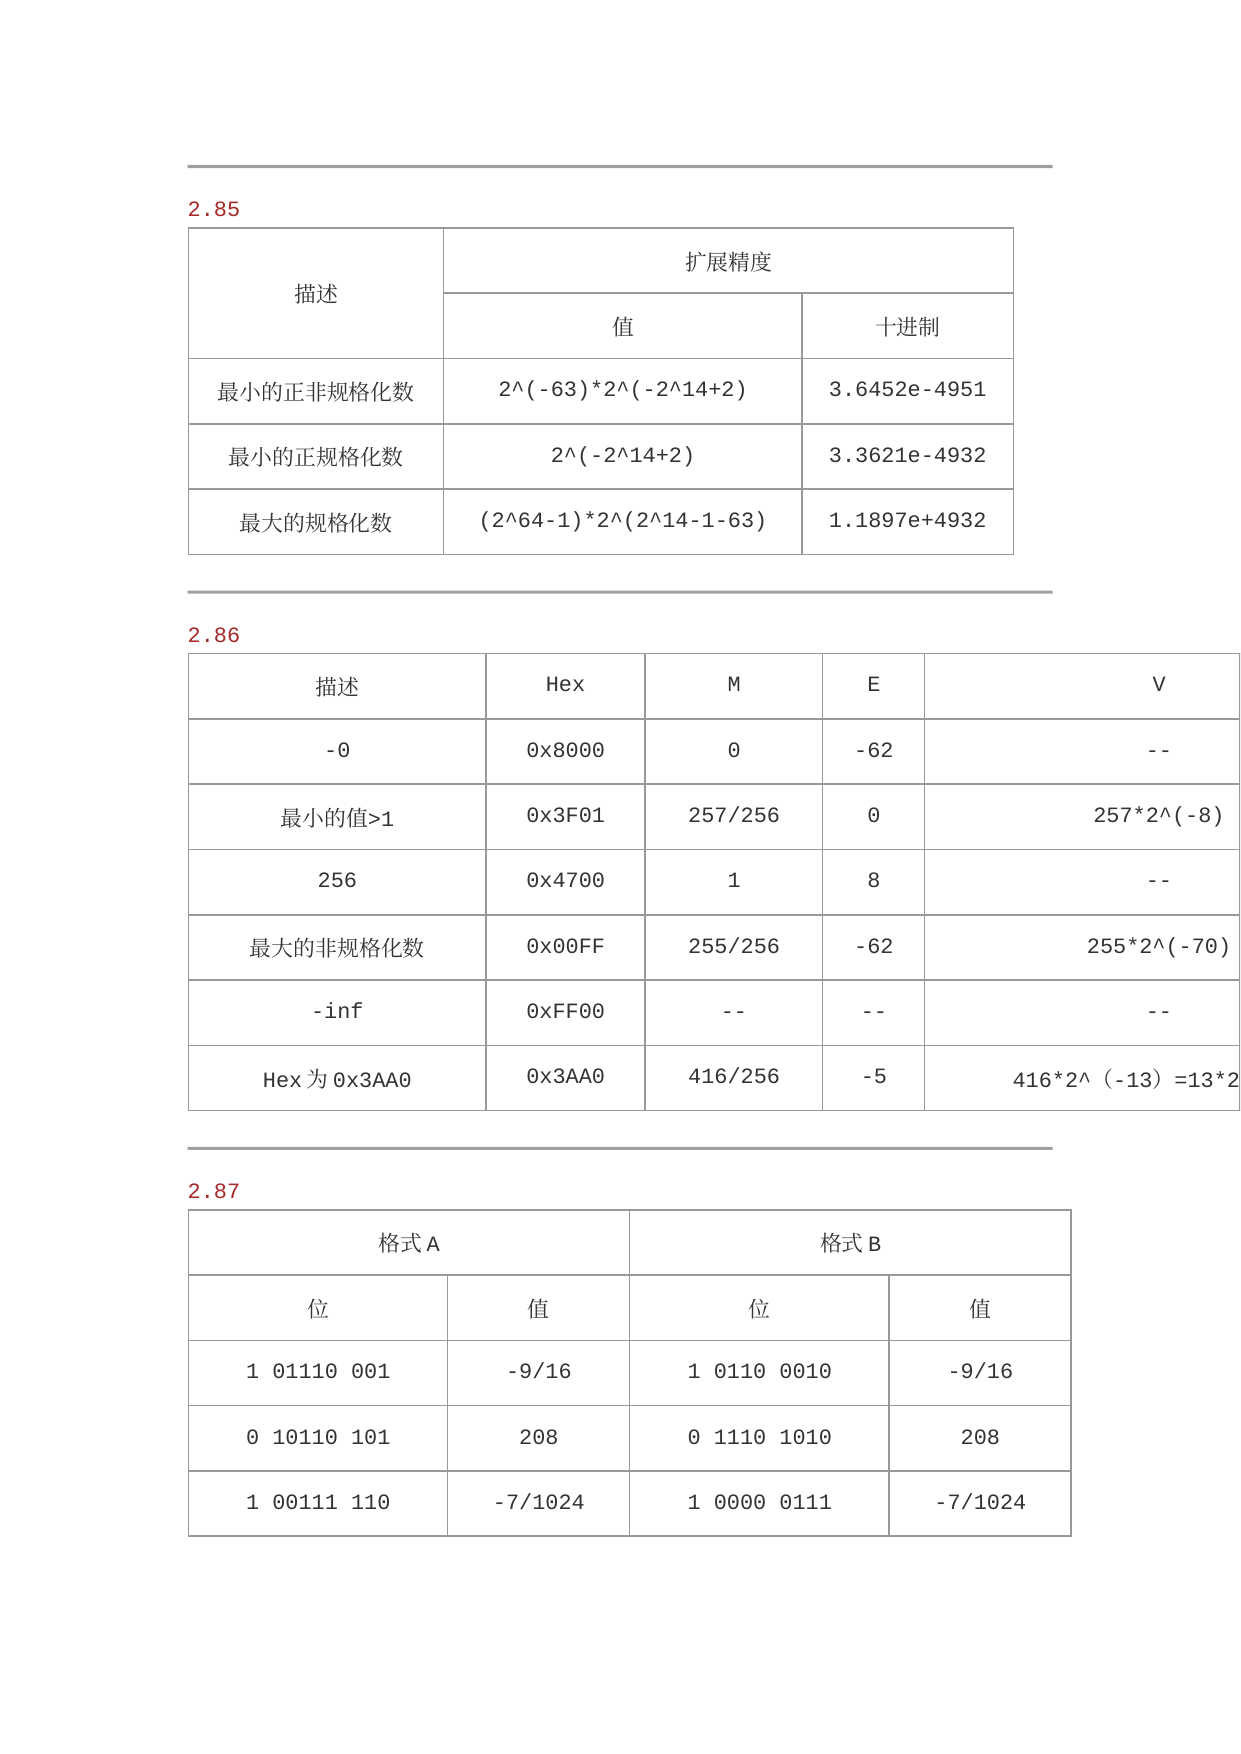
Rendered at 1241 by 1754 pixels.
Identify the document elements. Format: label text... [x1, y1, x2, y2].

table_cell 最小的正非规格化数 [189, 359, 443, 423]
table_cell -62 [823, 916, 924, 979]
table_cell 2^(-2^14+2) [444, 425, 801, 488]
table_cell 3.3621e-4932 [803, 425, 1013, 488]
table_cell 1 00111 110 [189, 1472, 447, 1535]
table_cell 0xFF00 [487, 981, 644, 1044]
table_cell 257*2^(-8) [925, 785, 1239, 848]
table_cell -9/16 [890, 1341, 1070, 1405]
table_cell 1 01110 001 [189, 1341, 447, 1405]
table_header 扩展精度 [444, 229, 1013, 292]
table_cell 0x4700 [487, 850, 644, 914]
table_header V [925, 654, 1239, 718]
table_header E [823, 654, 924, 718]
table_cell -- [646, 981, 822, 1044]
table_cell 1.1897e+4932 [803, 490, 1013, 553]
table_header 格式B [630, 1211, 1070, 1274]
table_cell -9/16 [448, 1341, 629, 1405]
table_cell 十进制 [803, 294, 1013, 358]
table_cell 255*2^(-70) [925, 916, 1239, 979]
table_cell 1 0000 0111 [630, 1472, 888, 1535]
table_cell 208 [448, 1406, 629, 1470]
table_cell 208 [890, 1406, 1070, 1470]
table_cell -5 [823, 1046, 924, 1110]
table_cell 值 [890, 1276, 1070, 1339]
table_cell 0 [646, 720, 822, 783]
table_cell 255/256 [646, 916, 822, 979]
table_cell 256 [189, 850, 485, 914]
table_cell 0x8000 [487, 720, 644, 783]
table_cell 0x3AA0 [487, 1046, 644, 1110]
table_cell (2^64-1)*2^(2^14-1-63) [444, 490, 801, 553]
table_header 格式A [189, 1211, 629, 1274]
table_cell -- [925, 720, 1239, 783]
table_cell 416*2^（-13）=13*2^(-8) [925, 1046, 1239, 1110]
table_cell -inf [189, 981, 485, 1044]
table_cell -62 [823, 720, 924, 783]
table_cell 最小的值>1 [189, 785, 485, 848]
table_cell 0 1110 1010 [630, 1406, 888, 1470]
table_cell 值 [444, 294, 801, 358]
table_cell 416/256 [646, 1046, 822, 1110]
table_cell 位 [630, 1276, 888, 1339]
table_cell 3.6452e-4951 [803, 359, 1013, 423]
table_header Hex [487, 654, 644, 718]
table_header 描述 [189, 654, 485, 718]
table_cell 0x00FF [487, 916, 644, 979]
table_cell -7/1024 [448, 1472, 629, 1535]
table_cell 最大的非规格化数 [189, 916, 485, 979]
table_cell 0 10110 101 [189, 1406, 447, 1470]
table_cell -- [925, 850, 1239, 914]
table_cell 257/256 [646, 785, 822, 848]
text 2.86 [187, 620, 1053, 653]
table_cell -- [823, 981, 924, 1044]
table_header 描述 [189, 229, 443, 358]
text 2.85 [187, 194, 1053, 227]
table_cell 0x3F01 [487, 785, 644, 848]
table_cell 最小的正规格化数 [189, 425, 443, 488]
table_cell 0 [823, 785, 924, 848]
table_cell 8 [823, 850, 924, 914]
table_header M [646, 654, 822, 718]
table_cell -0 [189, 720, 485, 783]
table_cell 1 [646, 850, 822, 914]
table_cell 2^(-63)*2^(-2^14+2) [444, 359, 801, 423]
table_cell -- [925, 981, 1239, 1044]
table_cell 位 [189, 1276, 447, 1339]
table_cell 值 [448, 1276, 629, 1339]
table_cell Hex为0x3AA0 [189, 1046, 485, 1110]
text 2.87 [187, 1176, 1053, 1209]
table_cell -7/1024 [890, 1472, 1070, 1535]
table_cell 1 0110 0010 [630, 1341, 888, 1405]
table_cell 最大的规格化数 [189, 490, 443, 553]
